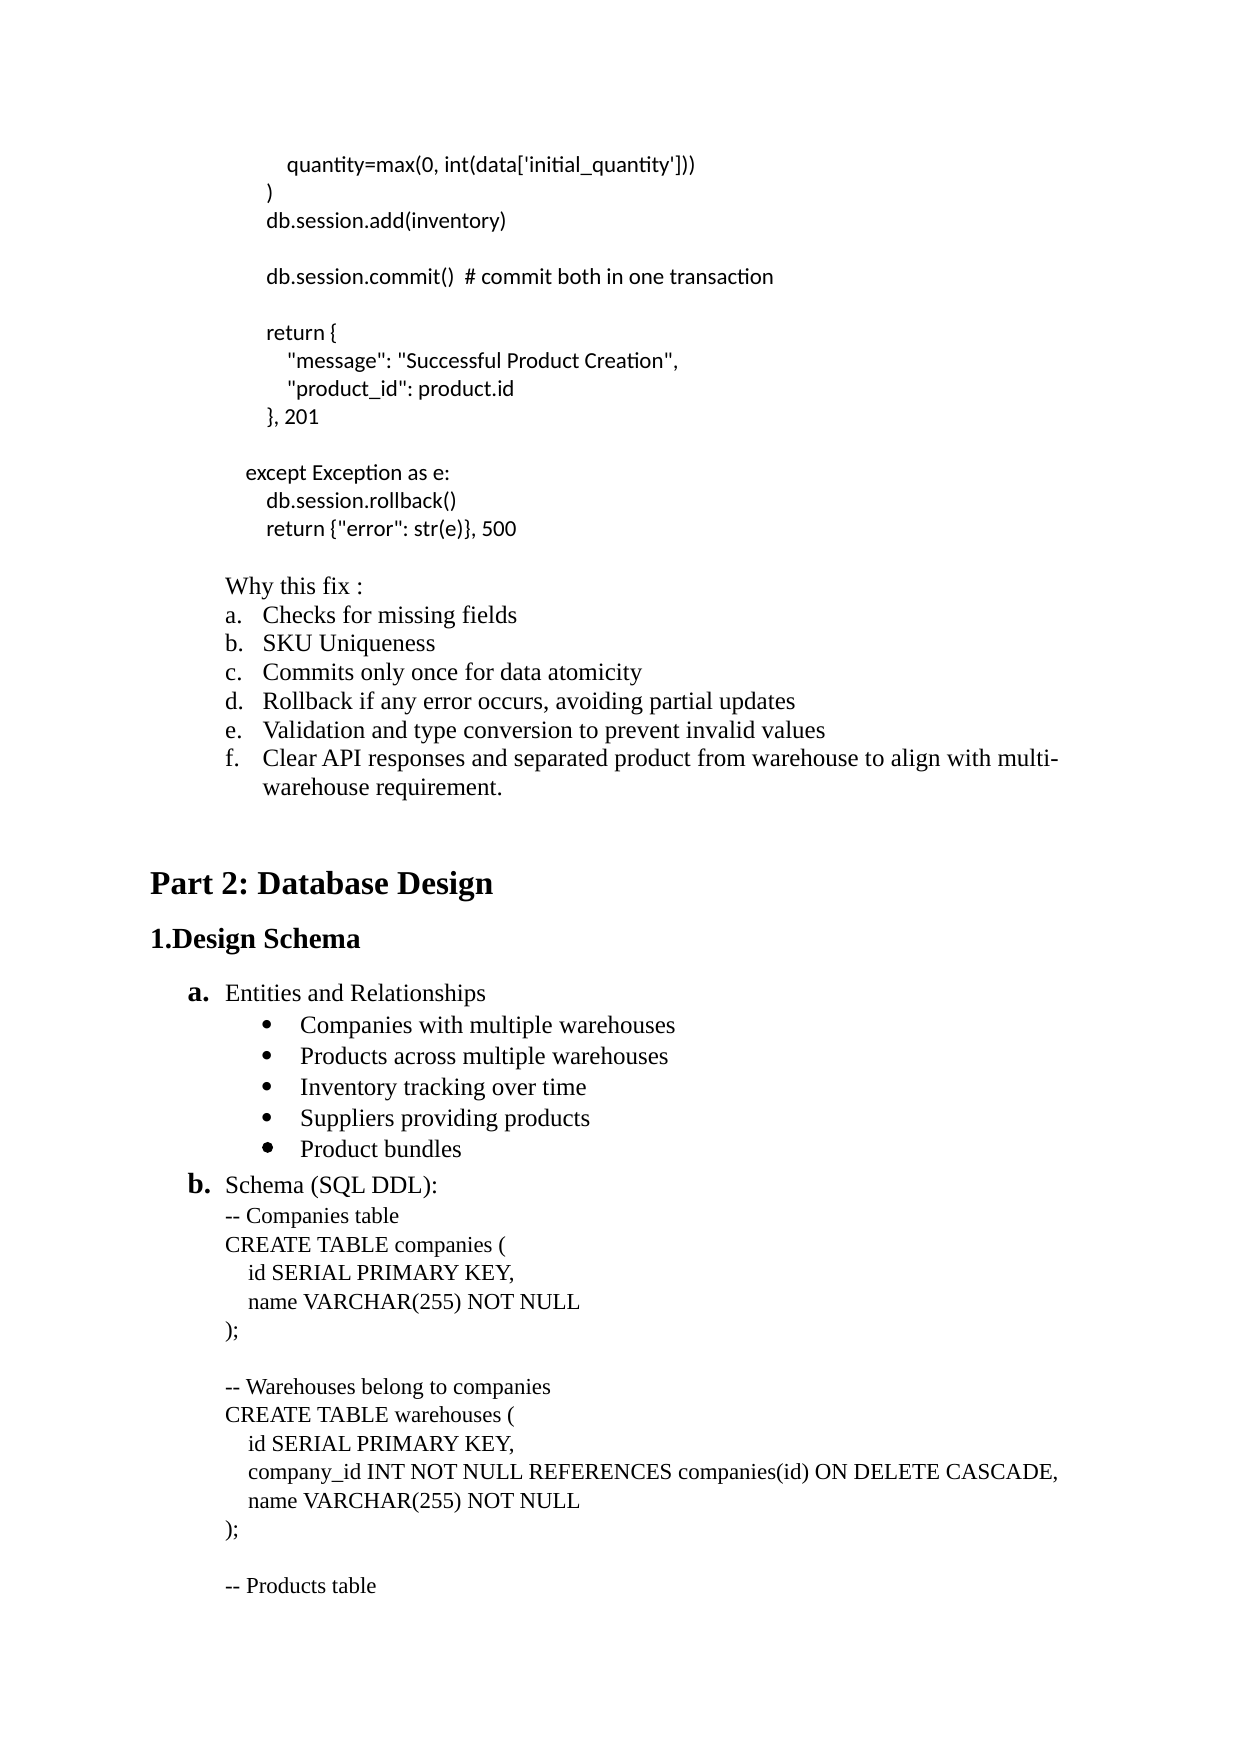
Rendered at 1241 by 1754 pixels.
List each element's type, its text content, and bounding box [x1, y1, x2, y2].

list db.session.add(inventory) [225, 206, 1090, 234]
list Commits only once for data atomicity [225, 657, 1090, 686]
list Rollback if any error occurs, avoiding partial updates [225, 686, 1090, 715]
list }, 201 [225, 402, 1090, 430]
list SKU Uniqueness [225, 628, 1090, 657]
list id SERIAL PRIMARY KEY, [225, 1430, 1090, 1456]
list name VARCHAR(255) NOT NULL [225, 1487, 1090, 1513]
list -- Warehouses belong to companies [225, 1373, 1090, 1399]
list Validation and type conversion to prevent invalid values [225, 715, 1090, 743]
text Part 2: Database Design [150, 863, 1090, 901]
list Entities and Relationships [187, 974, 1090, 1007]
list ) [225, 178, 1090, 206]
list name VARCHAR(255) NOT NULL [225, 1288, 1090, 1314]
list Product bundles [262, 1134, 1090, 1164]
list return { [225, 318, 1090, 346]
list return {"error": str(e)}, 500 [225, 514, 1090, 542]
list db.session.rollback() [225, 486, 1090, 514]
list -- Companies table [225, 1202, 1090, 1229]
list Companies with multiple warehouses [262, 1010, 1090, 1039]
list Inventory tracking over time [262, 1072, 1090, 1101]
list Products across multiple warehouses [262, 1041, 1090, 1070]
list Why this fix : [225, 571, 1090, 600]
list Clear API responses and separated product from warehouse to align with multi-warehouse requirement. [225, 743, 1090, 801]
list company_id INT NOT NULL REFERENCES companies(id) ON DELETE CASCADE, [225, 1458, 1090, 1485]
list quantity=max(0, int(data['initial_quantity'])) [225, 150, 1090, 178]
list id SERIAL PRIMARY KEY, [225, 1259, 1090, 1286]
list "product_id": product.id [225, 374, 1090, 402]
list CREATE TABLE warehouses ( [225, 1401, 1090, 1428]
list -- Products table [225, 1572, 1090, 1598]
list CREATE TABLE companies ( [225, 1231, 1090, 1257]
text 1.Design Schema [150, 921, 1090, 955]
list Suppliers providing products [262, 1103, 1090, 1132]
list Schema (SQL DDL): [187, 1166, 1090, 1200]
list "message": "Successful Product Creation", [225, 346, 1090, 374]
list ); [225, 1515, 1090, 1542]
list db.session.commit() # commit both in one transaction [225, 262, 1090, 290]
list except Exception as e: [225, 458, 1090, 486]
list Checks for missing fields [225, 600, 1090, 628]
list ); [225, 1316, 1090, 1342]
